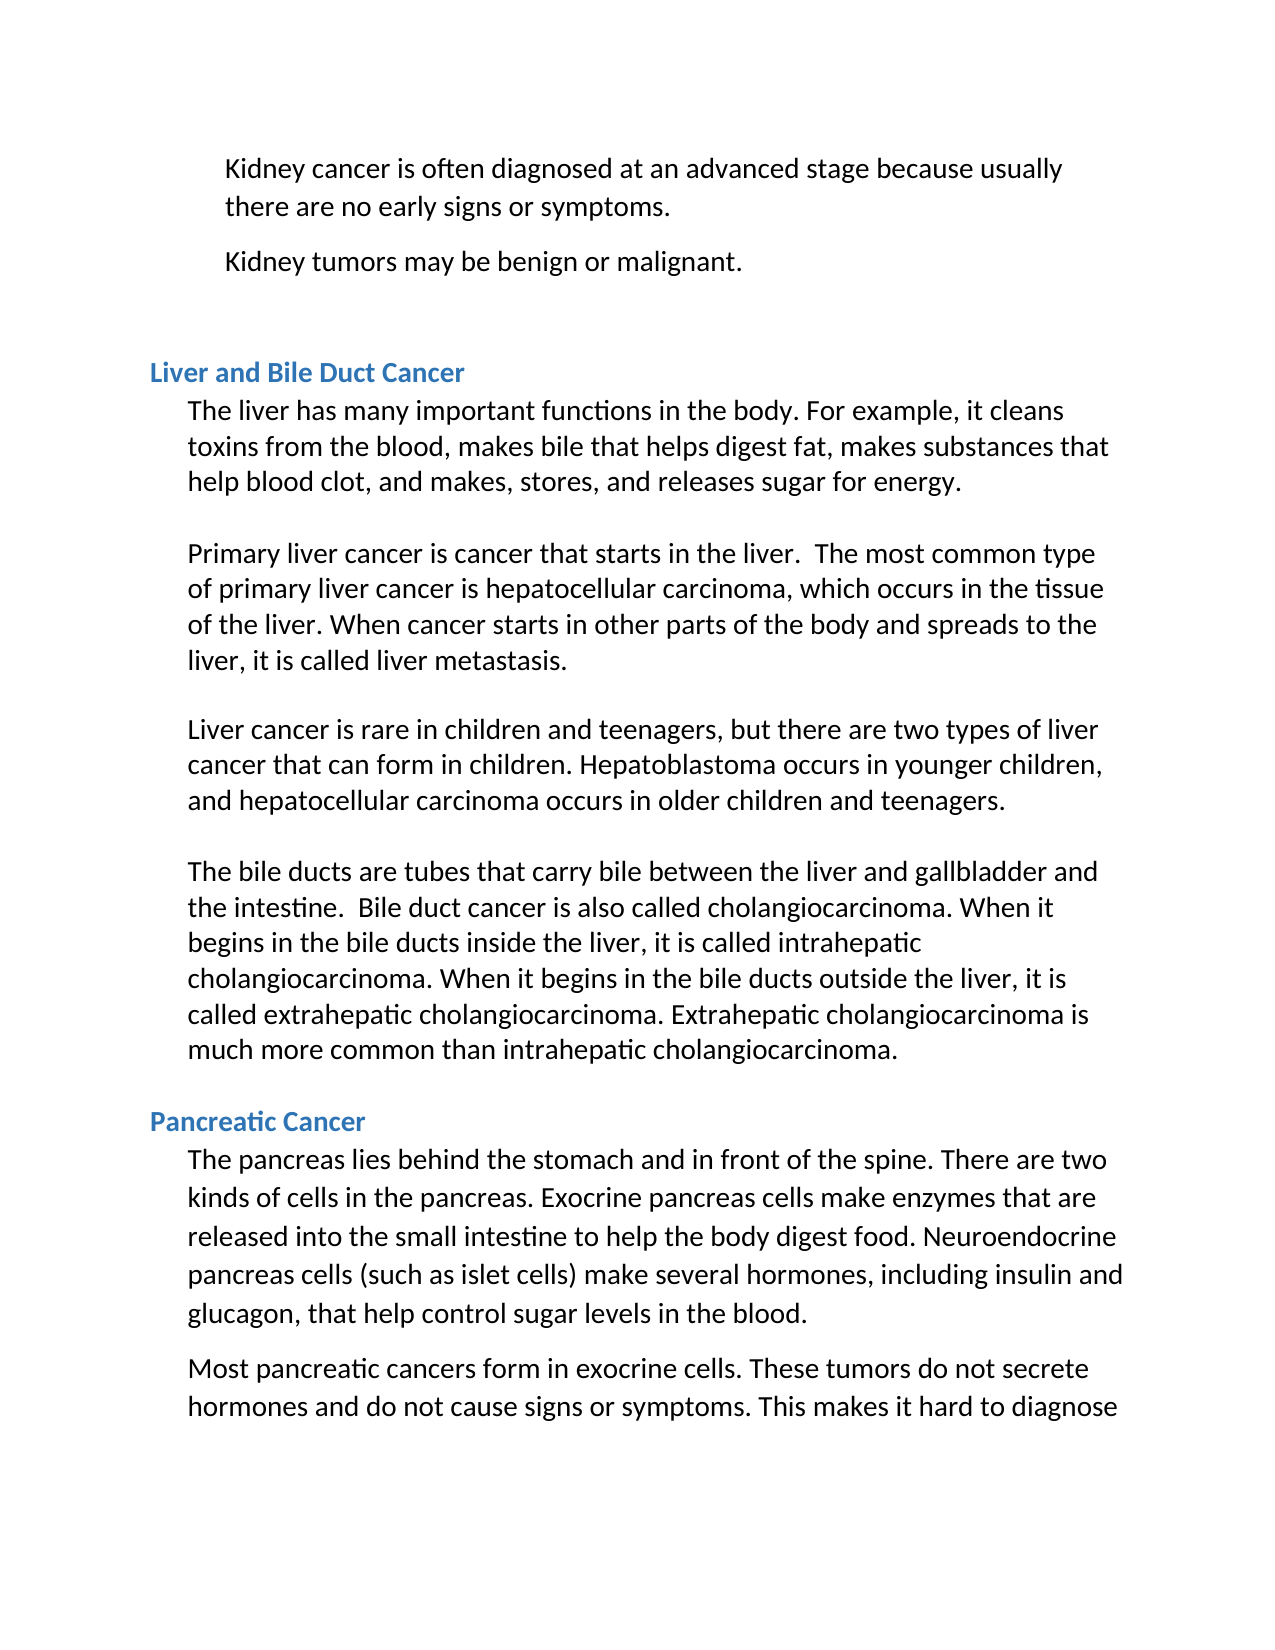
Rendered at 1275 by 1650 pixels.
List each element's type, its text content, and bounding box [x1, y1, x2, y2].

subtitle Pancreatic Cancer [150, 1103, 1125, 1138]
text The bile ducts are tubes that carry bile between the liver and gallbladder and the intestine. Bile duct cancer is also called cholangiocarcinoma. When it begins in the bile ducts inside the liver, it is called intrahepatic cholangiocarcinoma. When it begins in the bile ducts outside the liver, it is called extrahepatic cholangiocarcinoma. Extrahepatic cholangiocarcinoma is much more common than intrahepatic cholangiocarcinoma. [187, 853, 1125, 1067]
subtitle Liver and Bile Duct Cancer [150, 354, 1125, 389]
text The liver has many important functions in the body. For example, it cleans toxins from the blood, makes bile that helps digest fat, makes substances that help blood clot, and makes, stores, and releases sugar for energy. [187, 392, 1125, 499]
text Liver cancer is rare in children and teenagers, but there are two types of liver cancer that can form in children. Hepatoblastoma occurs in younger children, and hepatocellular carcinoma occurs in older children and teenagers. [187, 711, 1125, 818]
text Primary liver cancer is cancer that starts in the liver. The most common type of primary liver cancer is hepatocellular carcinoma, which occurs in the tissue of the liver. When cancer starts in other parts of the body and spreads to the liver, it is called liver metastasis. [187, 535, 1125, 677]
text Kidney tumors may be benign or malignant. [150, 243, 1125, 279]
text The pancreas lies behind the stomach and in front of the spine. There are two kinds of cells in the pancreas. Exocrine pancreas cells make enzymes that are released into the small intestine to help the body digest food. Neuroendocrine pancreas cells (such as islet cells) make several hormones, including insulin and glucagon, that help control sugar levels in the blood. [187, 1141, 1125, 1330]
text Kidney cancer is often diagnosed at an advanced stage because usually there are no early signs or symptoms. [225, 150, 1125, 224]
